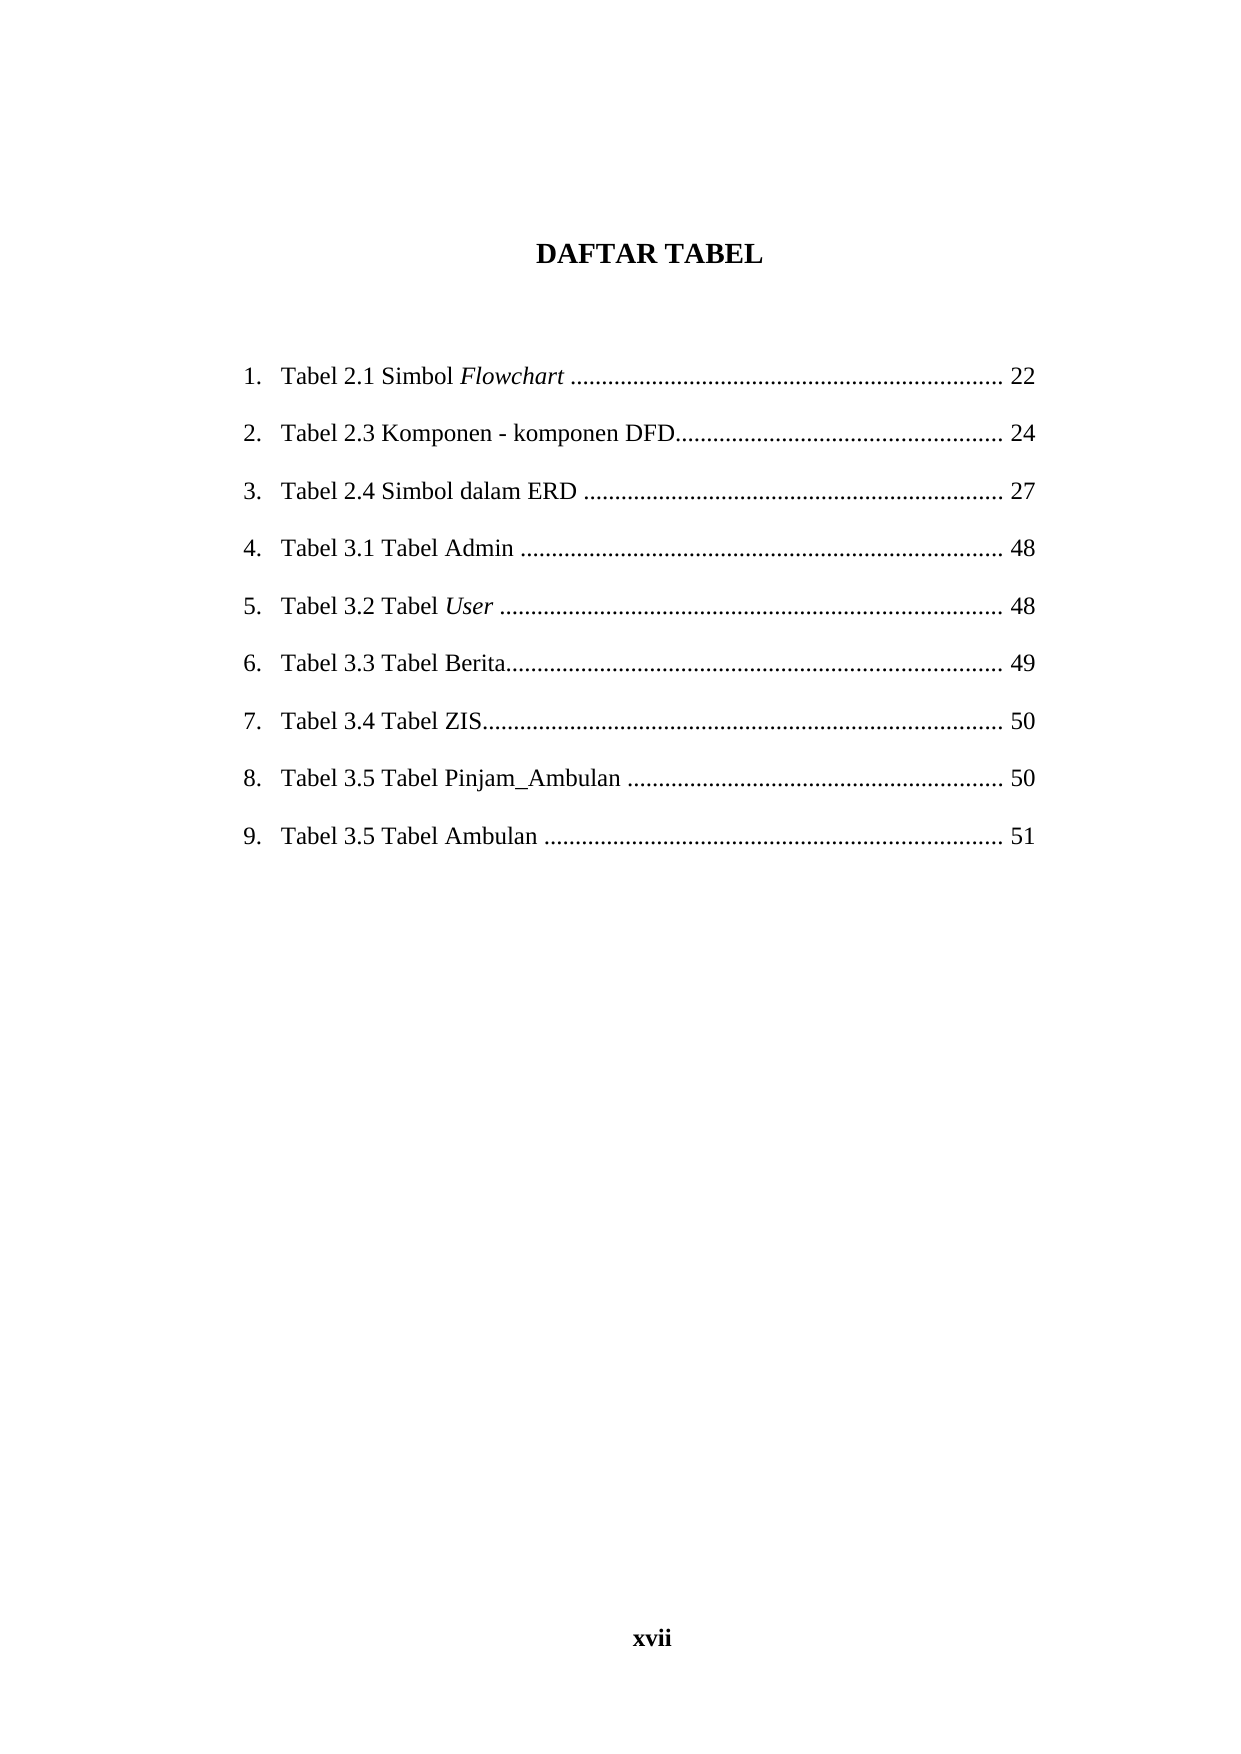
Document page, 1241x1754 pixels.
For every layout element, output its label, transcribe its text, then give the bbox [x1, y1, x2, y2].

list Tabel 3.3 Tabel Berita 49 [243, 648, 1063, 677]
list Tabel 2.3 Komponen - komponen DFD 24 [243, 418, 1063, 447]
list Tabel 3.4 Tabel ZIS 50 [243, 706, 1063, 734]
list Tabel 3.1 Tabel Admin 48 [243, 533, 1063, 562]
list Tabel 3.5 Tabel Pinjam_Ambulan 50 [243, 763, 1063, 792]
list Tabel 3.5 Tabel Ambulan 51 [243, 821, 1063, 849]
list Tabel 2.4 Simbol dalam ERD 27 [243, 476, 1063, 504]
text DAFTAR TABEL [236, 236, 1063, 270]
list Tabel 2.1 Simbol Flowchart 22 [243, 361, 1063, 389]
list Tabel 3.2 Tabel User 48 [243, 591, 1063, 619]
